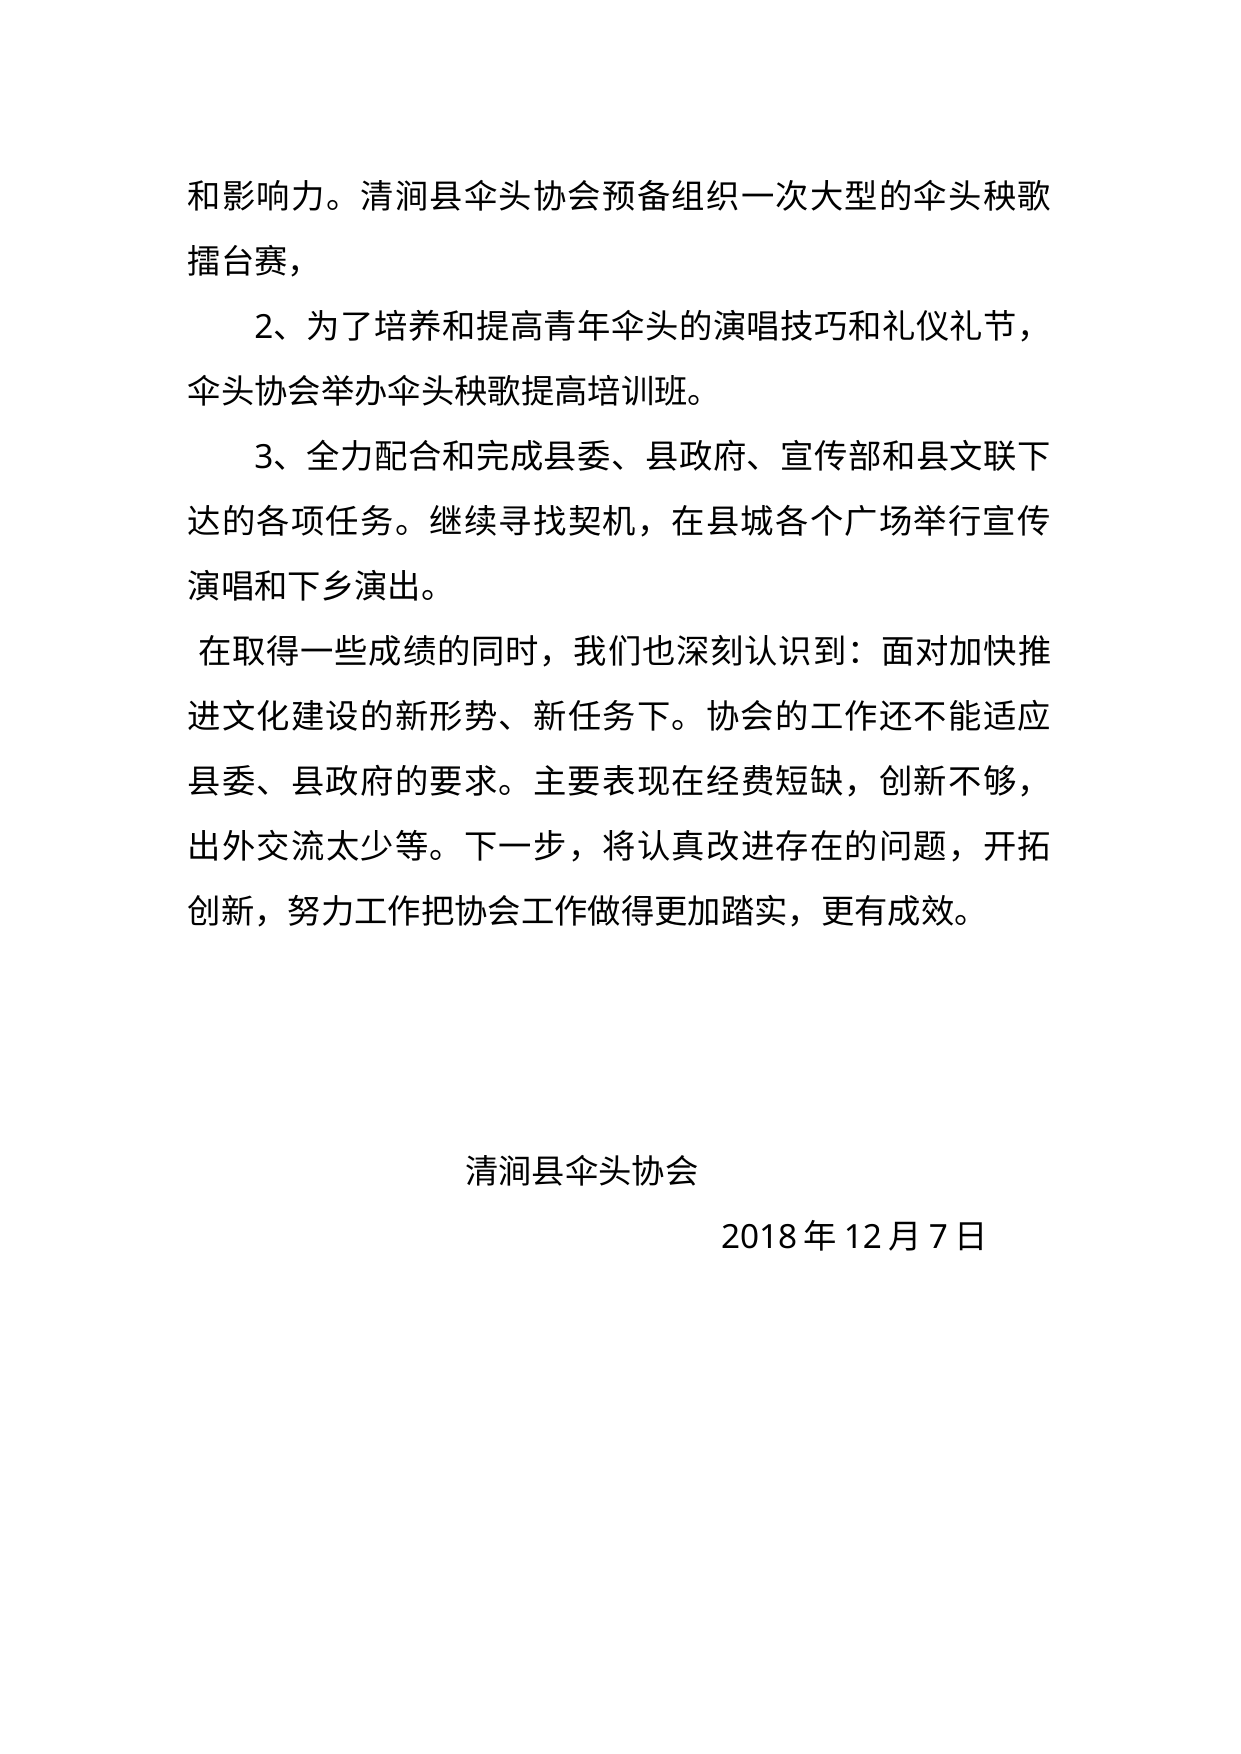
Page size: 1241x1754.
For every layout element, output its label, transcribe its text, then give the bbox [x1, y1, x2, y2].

list 在取得一些成绩的同时，我们也深刻认识到：面对加快推进文化建设的新形势、新任务下。协会的工作还不能适应县委、县政府的要求。主要表现在经费短缺，创新不够，出外交流太少等。下一步，将认真改进存在的问题，开拓创新，努力工作把协会工作做得更加踏实，更有成效。 [187, 617, 1053, 942]
list 清涧县伞头协会 [187, 1137, 1053, 1202]
list 为了培养和提高青年伞头的演唱技巧和礼仪礼节，伞头协会举办伞头秧歌提高培训班。 [187, 292, 1053, 422]
list 2018年12月7日 [187, 1202, 1053, 1267]
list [187, 162, 1053, 292]
list 全力配合和完成县委、县政府、宣传部和县文联下达的各项任务。继续寻找契机，在县城各个广场举行宣传演唱和下乡演出。 [187, 422, 1053, 617]
